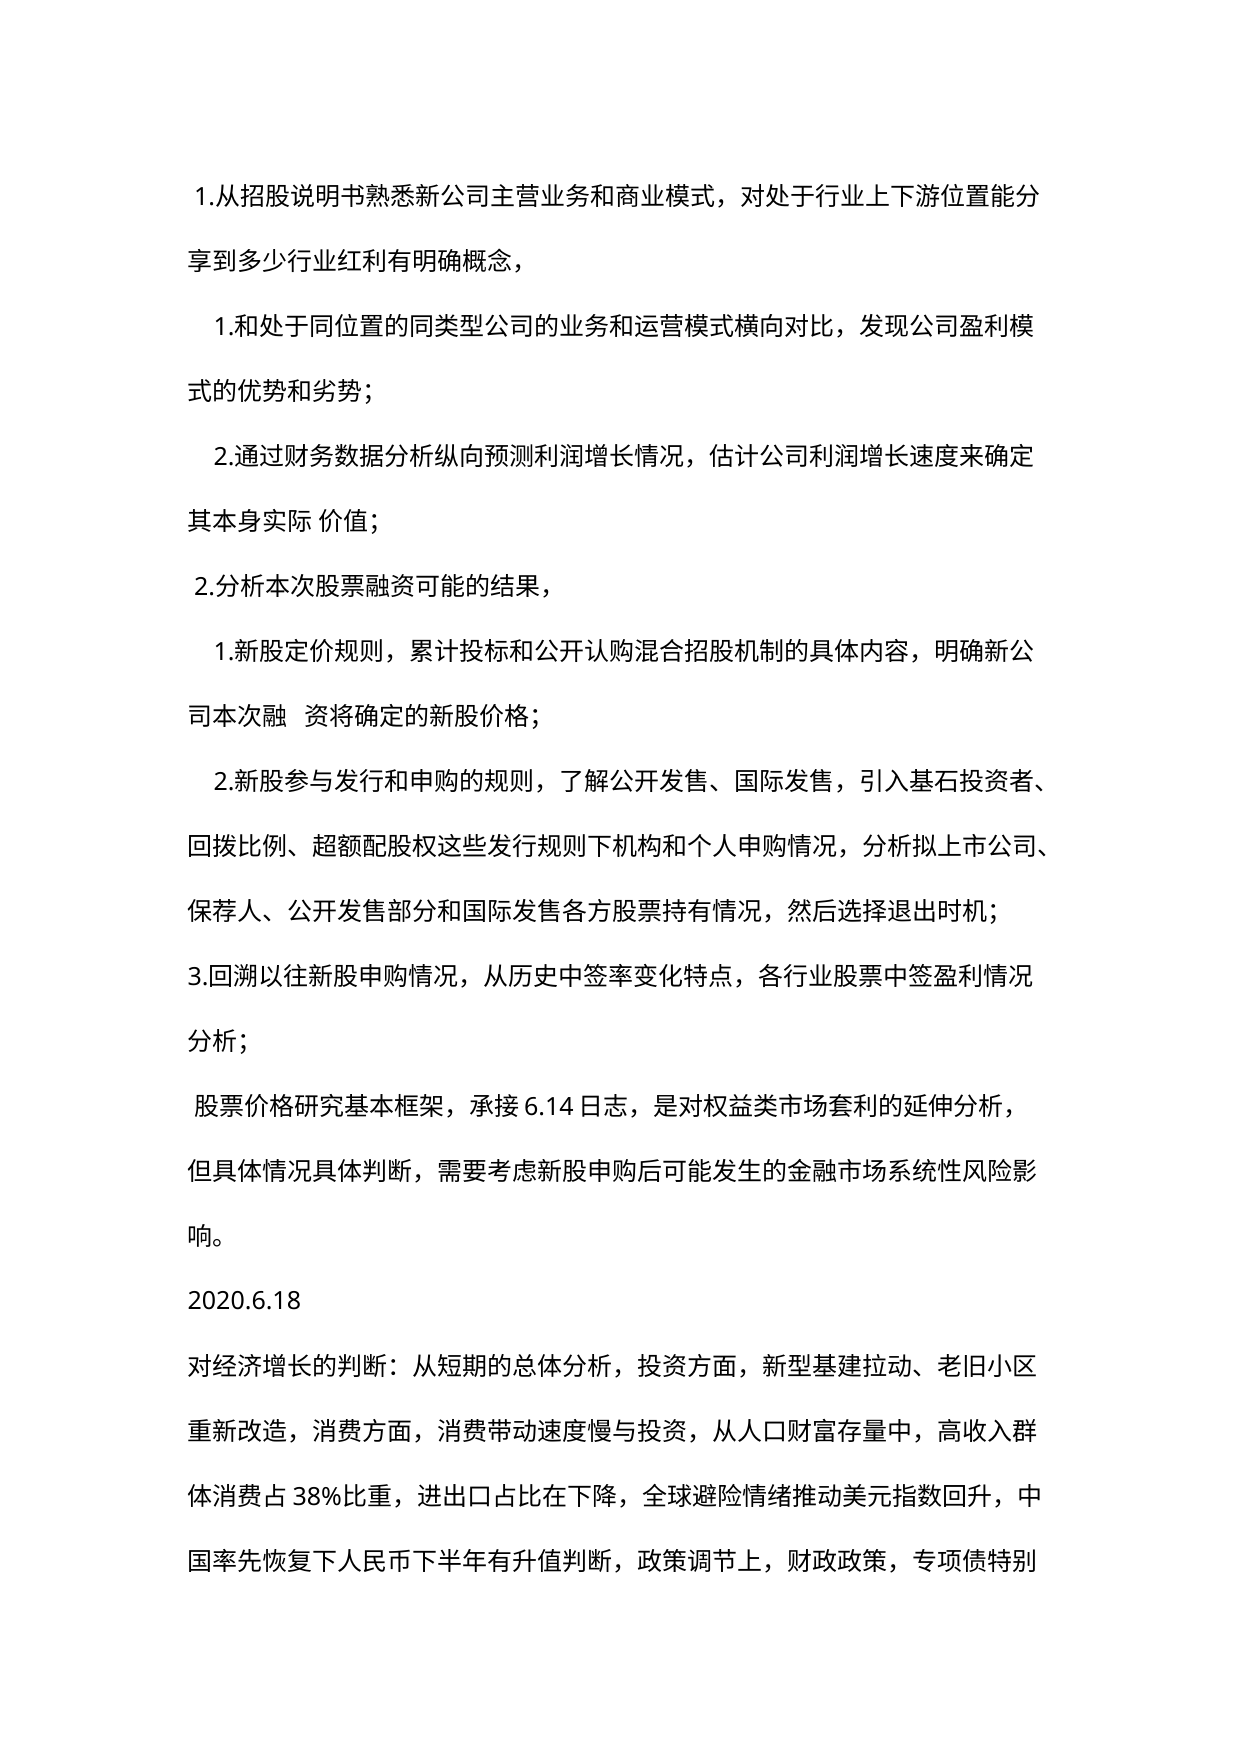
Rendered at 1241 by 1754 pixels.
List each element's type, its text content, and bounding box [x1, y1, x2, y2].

text 股票价格研究基本框架，承接6.14日志，是对权益类市场套利的延伸分析，但具体情况具体判断，需要考虑新股申购后可能发生的金融市场系统性风险影响。 [187, 1072, 1053, 1267]
text 1.从招股说明书熟悉新公司主营业务和商业模式，对处于行业上下游位置能分享到多少行业红利有明确概念， [187, 162, 1053, 292]
text 2.分析本次股票融资可能的结果， [187, 552, 1053, 617]
text 1.新股定价规则，累计投标和公开认购混合招股机制的具体内容，明确新公司本次融 资将确定的新股价格； [187, 617, 1053, 747]
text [187, 1332, 1053, 1592]
text 2.通过财务数据分析纵向预测利润增长情况，估计公司利润增长速度来确定其本身实际 价值； [187, 422, 1053, 552]
text 2020.6.18 [187, 1267, 1053, 1332]
text 2.新股参与发行和申购的规则，了解公开发售、国际发售，引入基石投资者、回拨比例、超额配股权这些发行规则下机构和个人申购情况，分析拟上市公司、保荐人、公开发售部分和国际发售各方股票持有情况，然后选择退出时机； [187, 747, 1053, 942]
text 1.和处于同位置的同类型公司的业务和运营模式横向对比，发现公司盈利模式的优势和劣势； [187, 292, 1053, 422]
text 3.回溯以往新股申购情况，从历史中签率变化特点，各行业股票中签盈利情况分析； [187, 942, 1053, 1072]
